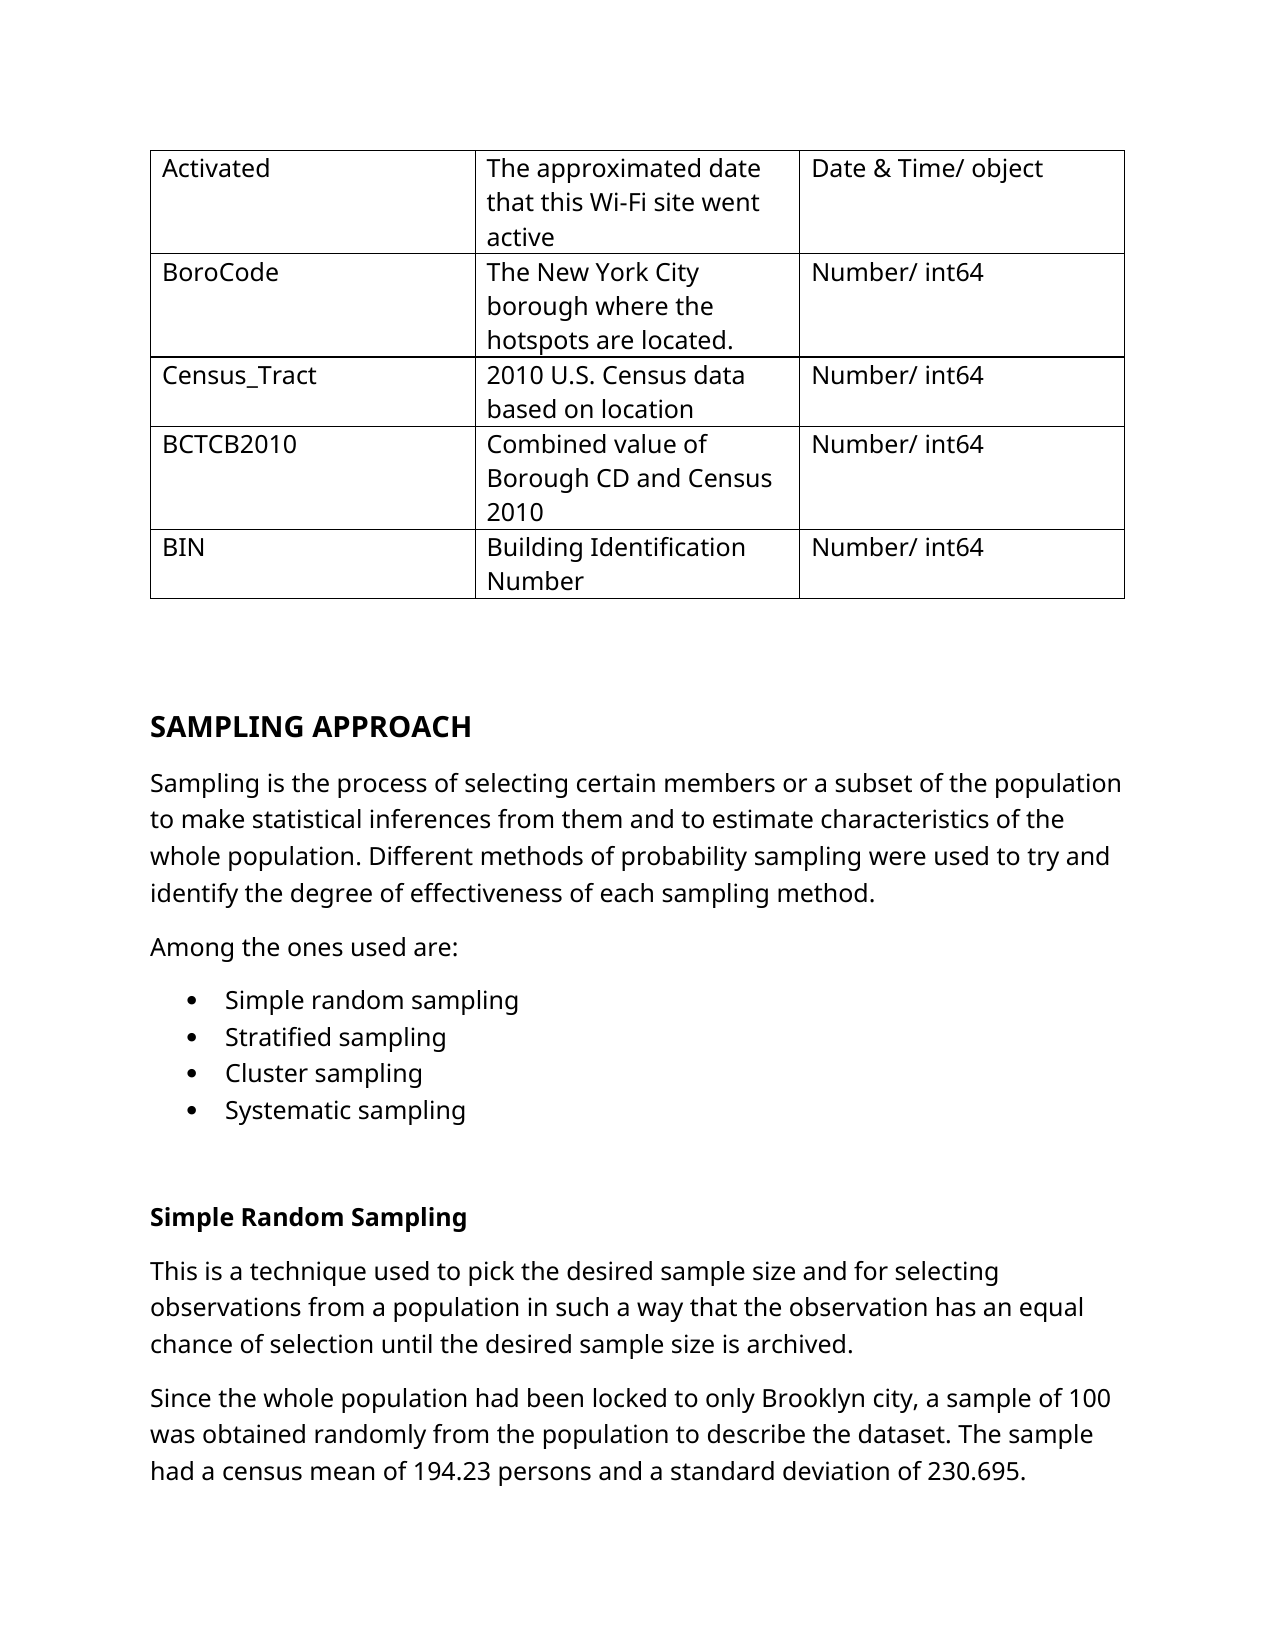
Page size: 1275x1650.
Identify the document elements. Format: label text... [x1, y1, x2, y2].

table_cell BIN [151, 530, 475, 598]
text Simple Random Sampling [150, 1200, 1125, 1234]
table_cell Number/ int64 [800, 530, 1124, 598]
table_cell BoroCode [151, 254, 475, 356]
table_cell The approximated date that this Wi-Fi site went active [476, 151, 799, 253]
table_cell Census_Tract [151, 358, 475, 426]
table_cell 2010 U.S. Census data based on location [476, 358, 799, 426]
text Sampling is the process of selecting certain members or a subset of the population to make statistical inferences from them and to estimate characteristics of the whole population. Different methods of probability sampling were used to try and identify the degree of effectiveness of each sampling method. [150, 765, 1125, 910]
table_cell Number/ int64 [800, 358, 1124, 426]
table_cell BCTCB2010 [151, 427, 475, 529]
table_cell Combined value of Borough CD and Census 2010 [476, 427, 799, 529]
list Simple random sampling [187, 983, 1125, 1017]
table_cell The New York City borough where the hotspots are located. [476, 254, 799, 356]
text Since the whole population had been locked to only Brooklyn city, a sample of 100 was obtained randomly from the population to describe the dataset. The sample had a census mean of 194.23 persons and a standard deviation of 230.695. [150, 1380, 1125, 1488]
list Cluster sampling [187, 1056, 1125, 1090]
table_cell Date & Time/ object [800, 151, 1124, 253]
table_cell Number/ int64 [800, 427, 1124, 529]
text Among the ones used are: [150, 929, 1125, 963]
text This is a technique used to pick the desired sample size and for selecting observations from a population in such a way that the observation has an equal chance of selection until the desired sample size is archived. [150, 1253, 1125, 1361]
text SAMPLING APPROACH [150, 706, 1125, 746]
table_cell Building Identification Number [476, 530, 799, 598]
table_cell Number/ int64 [800, 254, 1124, 356]
list Stratified sampling [187, 1019, 1125, 1053]
table_cell Activated [151, 151, 475, 253]
list Systematic sampling [187, 1093, 1125, 1127]
